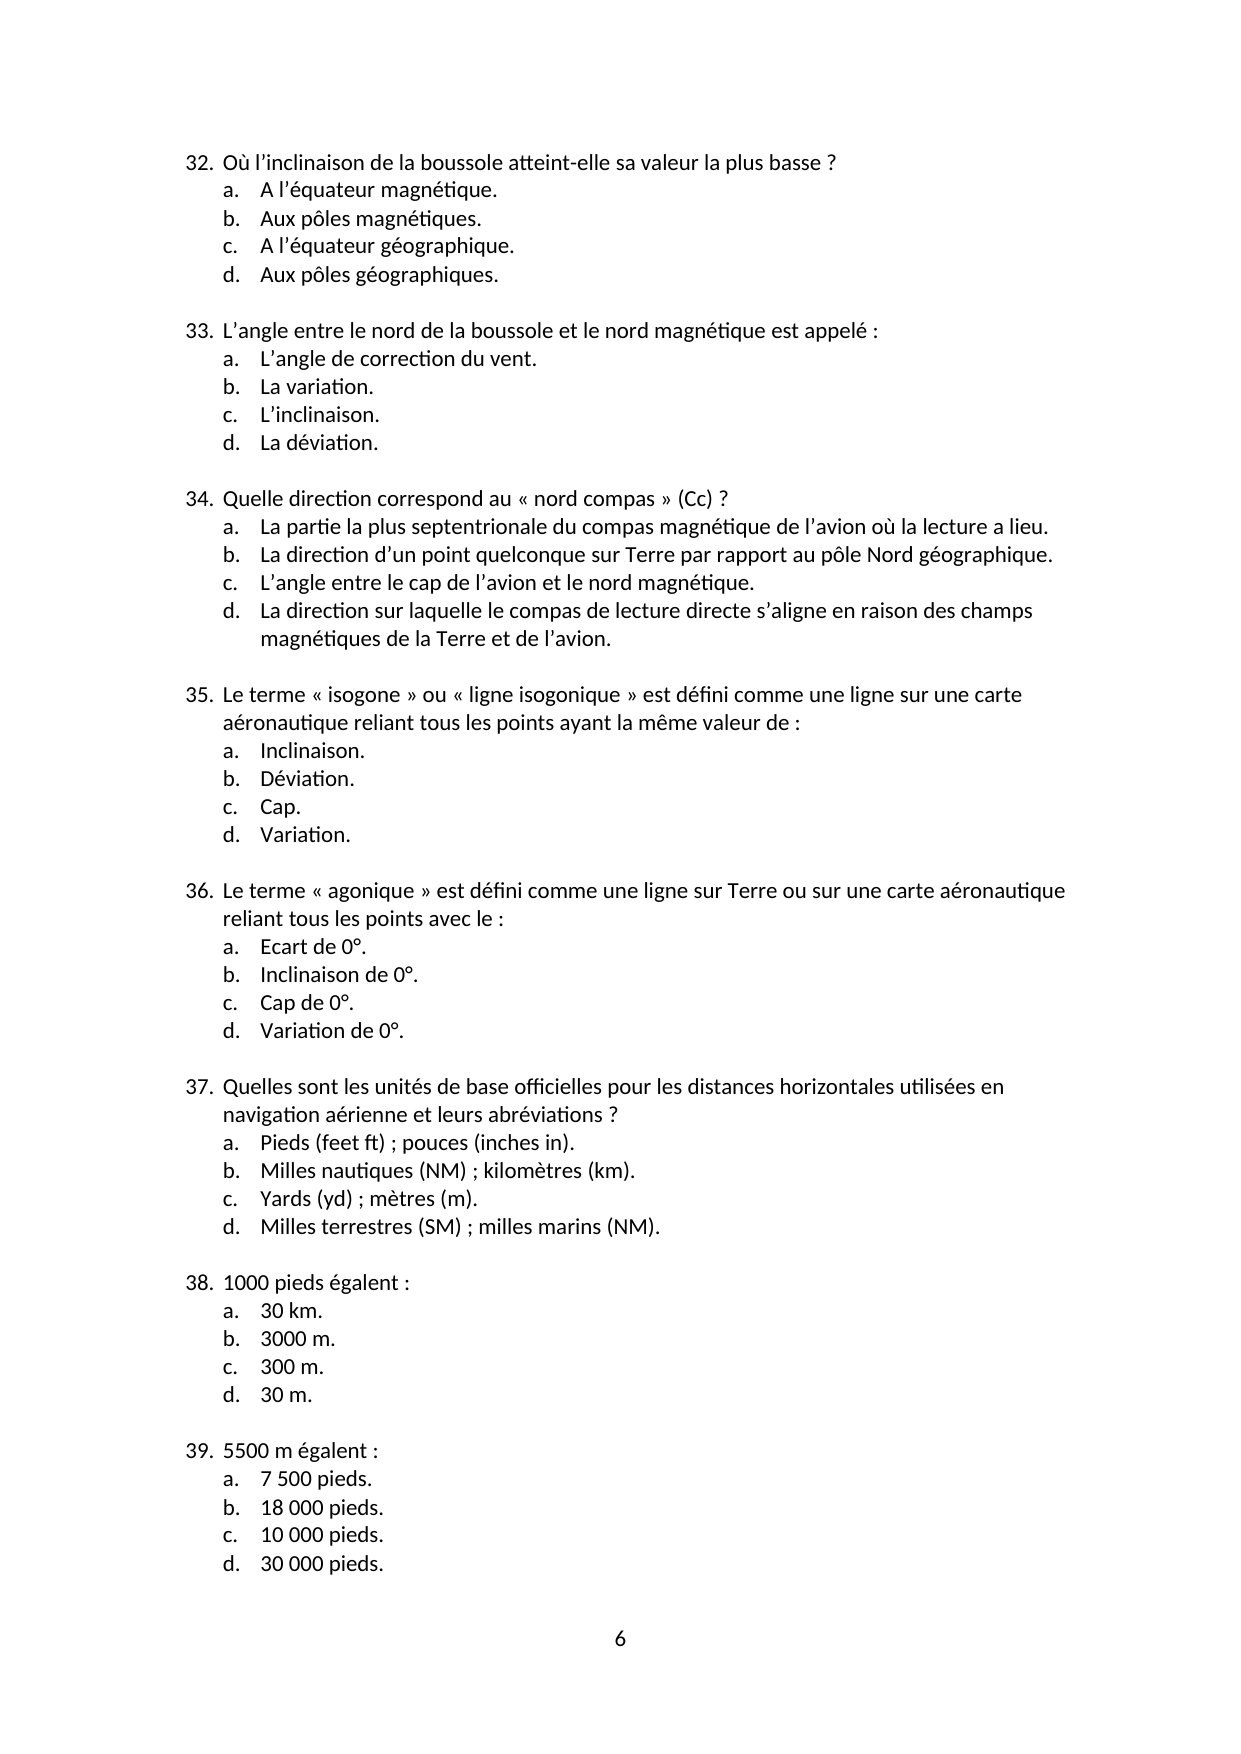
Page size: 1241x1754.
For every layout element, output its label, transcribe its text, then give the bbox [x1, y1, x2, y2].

list L’angle de correction du vent. [223, 344, 1093, 372]
list Ecart de 0°. [223, 932, 1093, 960]
list La direction d’un point quelconque sur Terre par rapport au pôle Nord géographique. [223, 540, 1093, 568]
list Déviation. [223, 764, 1093, 792]
list Yards (yd) ; mètres (m). [223, 1184, 1093, 1212]
list A l’équateur magnétique. [223, 176, 1093, 204]
list Inclinaison. [223, 736, 1093, 764]
list Quelles sont les unités de base officielles pour les distances horizontales utilisées en navigation aérienne et leurs abréviations ? [185, 1072, 1093, 1128]
list Cap. [223, 792, 1093, 820]
list 5500 m égalent : [185, 1437, 1093, 1464]
list 30 000 pieds. [223, 1549, 1093, 1577]
list 300 m. [223, 1352, 1093, 1381]
list 7 500 pieds. [223, 1464, 1093, 1493]
list L’angle entre le nord de la boussole et le nord magnétique est appelé : [185, 316, 1093, 344]
list Aux pôles géographiques. [223, 260, 1093, 288]
list 30 km. [223, 1296, 1093, 1324]
list A l’équateur géographique. [223, 232, 1093, 260]
list La direction sur laquelle le compas de lecture directe s’aligne en raison des champs magnétiques de la Terre et de l’avion. [223, 596, 1093, 652]
list Inclinaison de 0°. [223, 960, 1093, 988]
list Quelle direction correspond au « nord compas » (Cc) ? [185, 484, 1093, 512]
list 10 000 pieds. [223, 1521, 1093, 1549]
list La variation. [223, 372, 1093, 400]
list La partie la plus septentrionale du compas magnétique de l’avion où la lecture a lieu. [223, 512, 1093, 540]
list Le terme « agonique » est défini comme une ligne sur Terre ou sur une carte aéronautique reliant tous les points avec le : [185, 876, 1093, 932]
list 30 m. [223, 1381, 1093, 1408]
list 3000 m. [223, 1324, 1093, 1352]
list Pieds (feet ft) ; pouces (inches in). [223, 1128, 1093, 1156]
list Variation. [223, 820, 1093, 848]
list L’angle entre le cap de l’avion et le nord magnétique. [223, 568, 1093, 596]
list Où l’inclinaison de la boussole atteint-elle sa valeur la plus basse ? [185, 148, 1093, 176]
list La déviation. [223, 428, 1093, 456]
list 18 000 pieds. [223, 1493, 1093, 1521]
list Le terme « isogone » ou « ligne isogonique » est défini comme une ligne sur une carte aéronautique reliant tous les points ayant la même valeur de : [185, 680, 1093, 736]
list Milles nautiques (NM) ; kilomètres (km). [223, 1156, 1093, 1184]
list 1000 pieds égalent : [185, 1268, 1093, 1296]
list L’inclinaison. [223, 400, 1093, 428]
list Aux pôles magnétiques. [223, 204, 1093, 232]
list Milles terrestres (SM) ; milles marins (NM). [223, 1212, 1093, 1240]
list Cap de 0°. [223, 988, 1093, 1016]
list Variation de 0°. [223, 1016, 1093, 1044]
